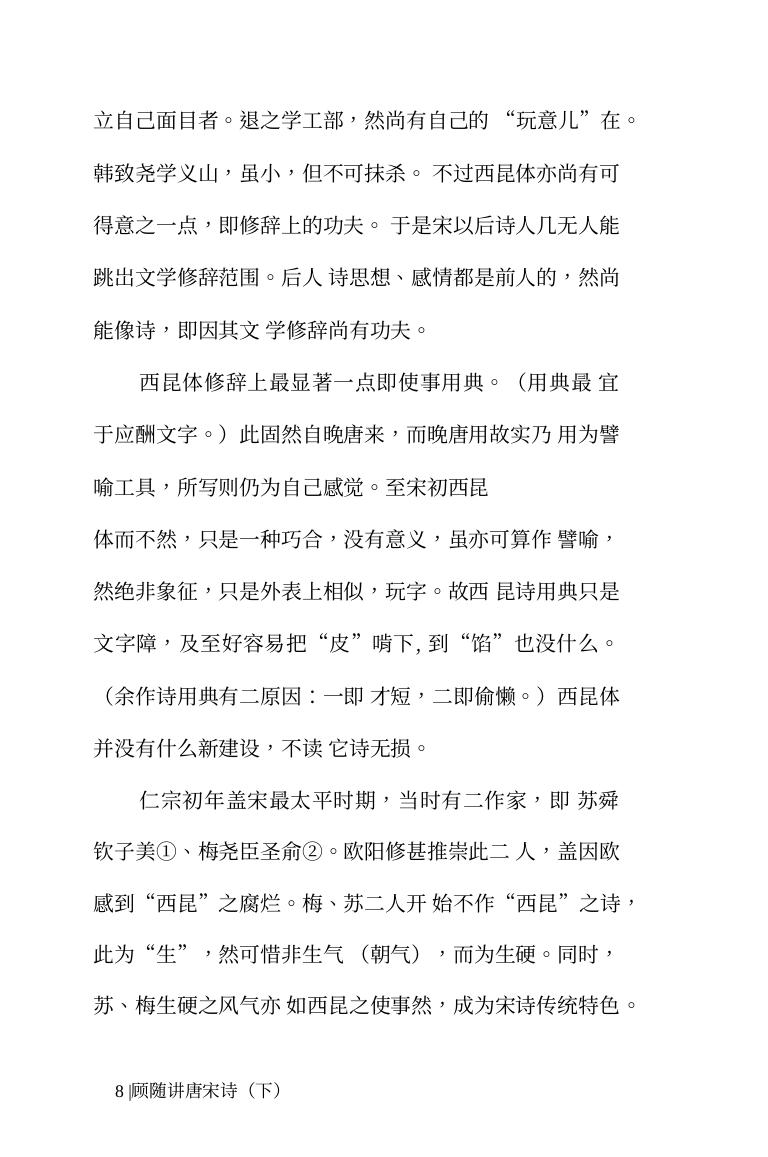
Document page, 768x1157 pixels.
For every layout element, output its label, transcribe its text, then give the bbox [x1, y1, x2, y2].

text 体而不然，只是一种巧合，没有意义，虽亦可算作 譬喻，然绝非象征，只是外表上相似，玩字。故西 昆诗用典只是文字障，及至好容易把“皮”啃下, 到“馅”也没什么。（余作诗用典有二原因：一即 才短，二即偷懒。）西昆体并没有什么新建设，不读 它诗无损。 [94, 505, 621, 767]
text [94, 767, 621, 1024]
text 西昆体修辞上最显著一点即使事用典。（用典最 宜于应酬文字。）此固然自晚唐来，而晚唐用故实乃 用为譬喻工具，所写则仍为自己感觉。至宋初西昆 [94, 348, 621, 505]
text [94, 87, 621, 348]
